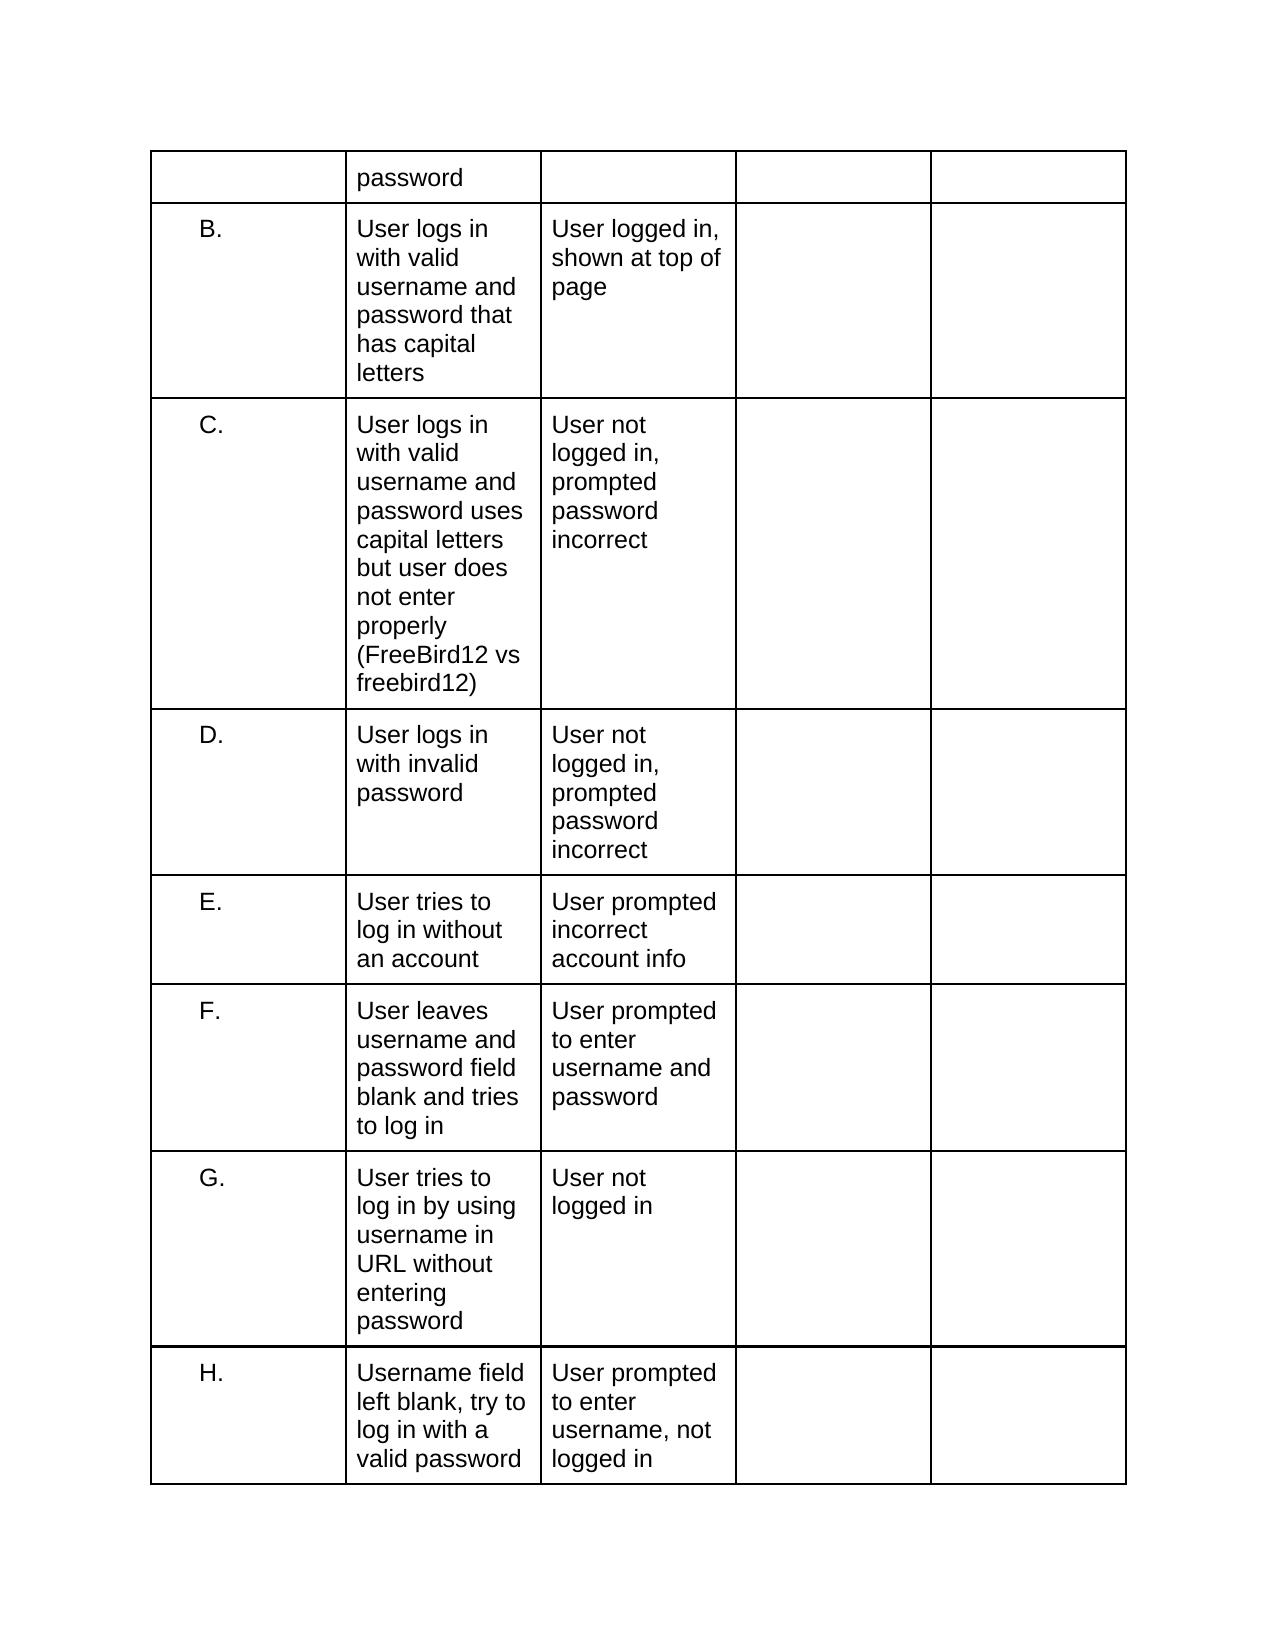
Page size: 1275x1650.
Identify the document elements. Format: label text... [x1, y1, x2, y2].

table_cell [152, 204, 345, 397]
table_cell [932, 152, 1125, 202]
table_cell [737, 204, 930, 397]
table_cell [542, 152, 735, 202]
table_cell User prompted incorrect account info [542, 876, 735, 983]
table_cell [152, 1348, 345, 1483]
table_cell [737, 876, 930, 983]
table_cell [737, 399, 930, 707]
table_cell [152, 985, 345, 1150]
table_cell User logged in, shown at top of page [542, 204, 735, 397]
table_cell User not logged in, prompted password incorrect [542, 399, 735, 707]
table_cell [152, 876, 345, 983]
table_cell User logs in with invalid password [347, 710, 540, 874]
table_cell User prompted to enter username and password [542, 985, 735, 1150]
table_cell [737, 152, 930, 202]
table_cell User logs in with valid username and password that has capital letters [347, 204, 540, 397]
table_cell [542, 1348, 735, 1483]
table_cell [737, 1152, 930, 1345]
table_cell [932, 399, 1125, 707]
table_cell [347, 1348, 540, 1483]
table_cell [152, 710, 345, 874]
table_cell [932, 985, 1125, 1150]
table_cell User not logged in, prompted password incorrect [542, 710, 735, 874]
table_cell [737, 985, 930, 1150]
table_cell [932, 1348, 1125, 1483]
table_cell User leaves username and password field blank and tries to log in [347, 985, 540, 1150]
table_cell [152, 1152, 345, 1345]
table_cell [932, 710, 1125, 874]
table_cell [932, 1152, 1125, 1345]
table_cell [932, 876, 1125, 983]
table_cell [737, 1348, 930, 1483]
table_cell User logs in with valid username and password uses capital letters but user does not enter properly (FreeBird12 vs freebird12) [347, 399, 540, 707]
table_cell User not logged in [542, 1152, 735, 1345]
table_cell [737, 710, 930, 874]
table_cell [152, 399, 345, 707]
table_cell User tries to log in without an account [347, 876, 540, 983]
table_cell [152, 152, 345, 202]
table_cell [932, 204, 1125, 397]
table_cell User tries to log in by using username in URL without entering password [347, 1152, 540, 1345]
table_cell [347, 152, 540, 202]
